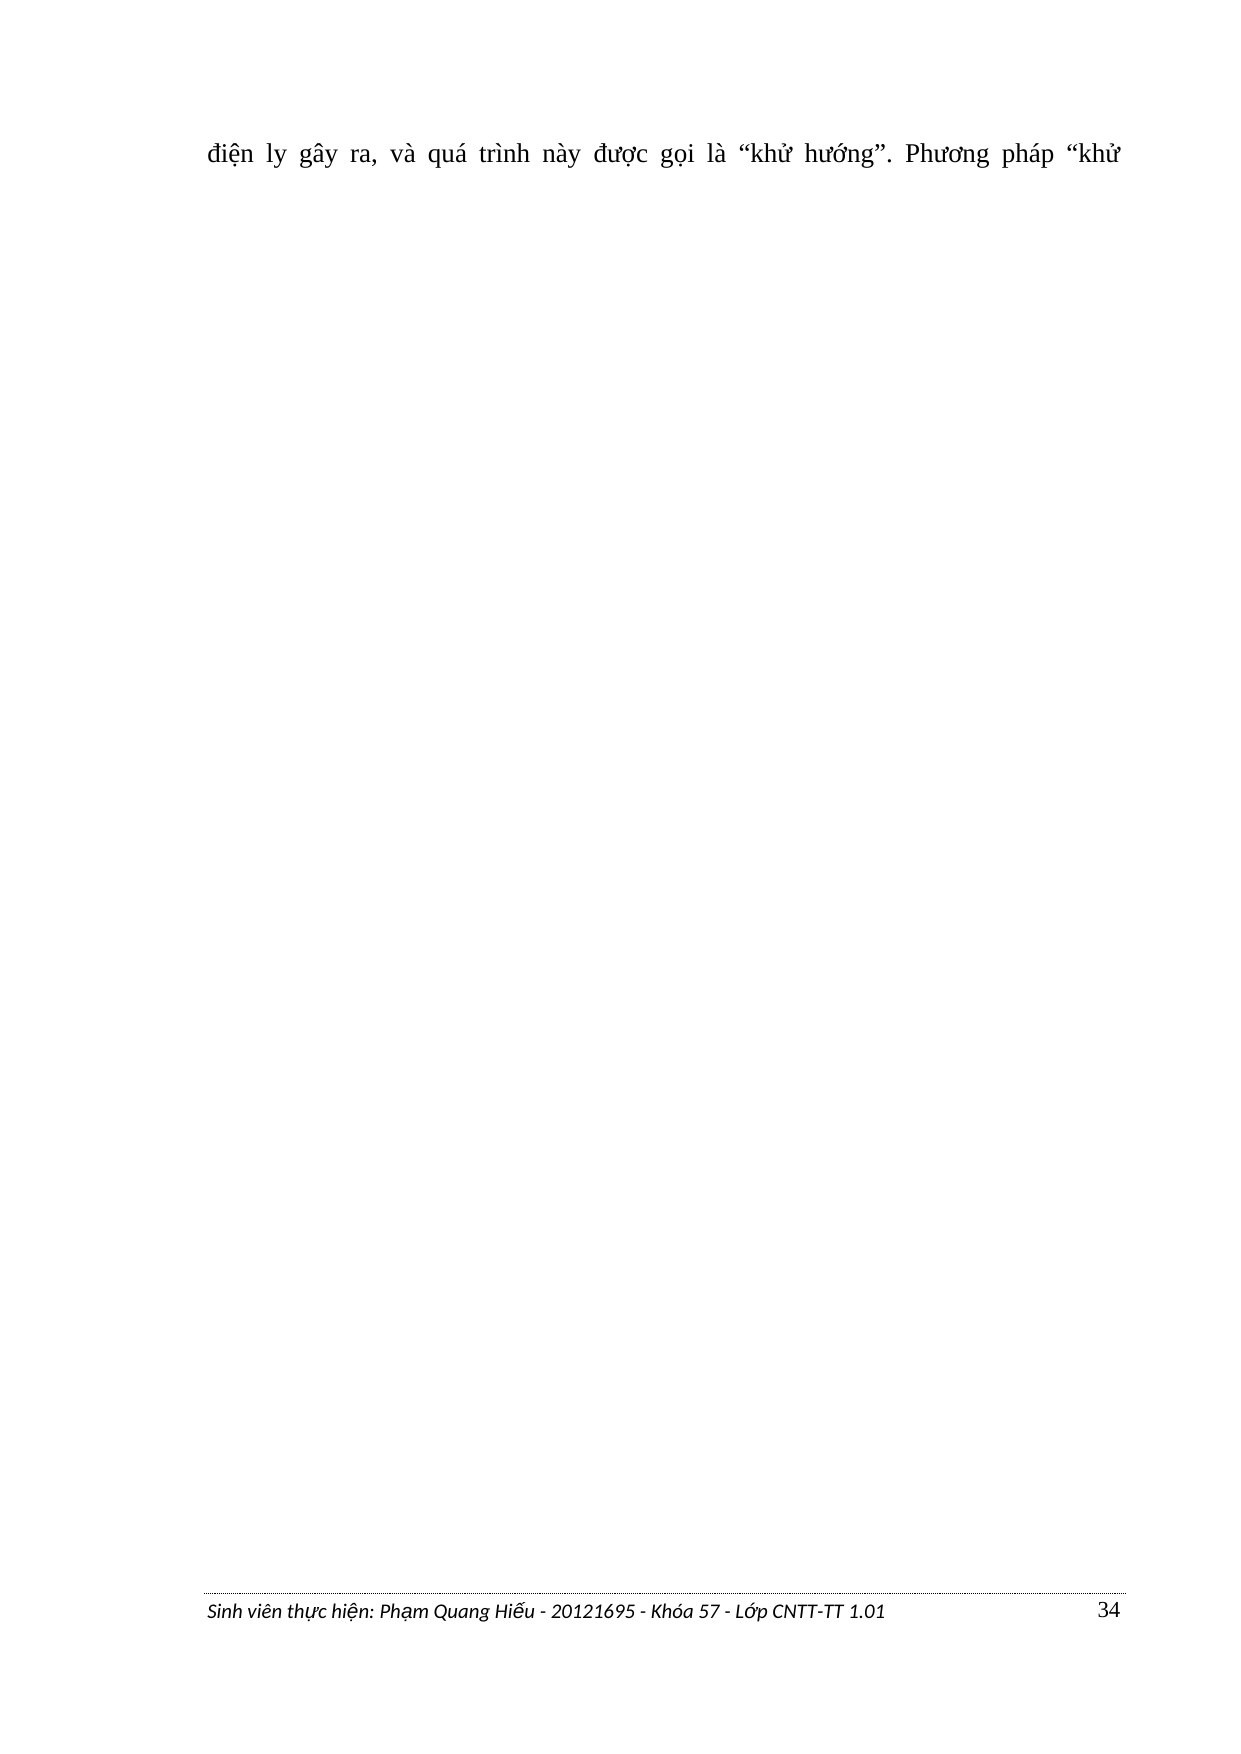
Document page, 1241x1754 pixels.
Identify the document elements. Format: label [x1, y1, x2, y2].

text [207, 137, 1122, 169]
